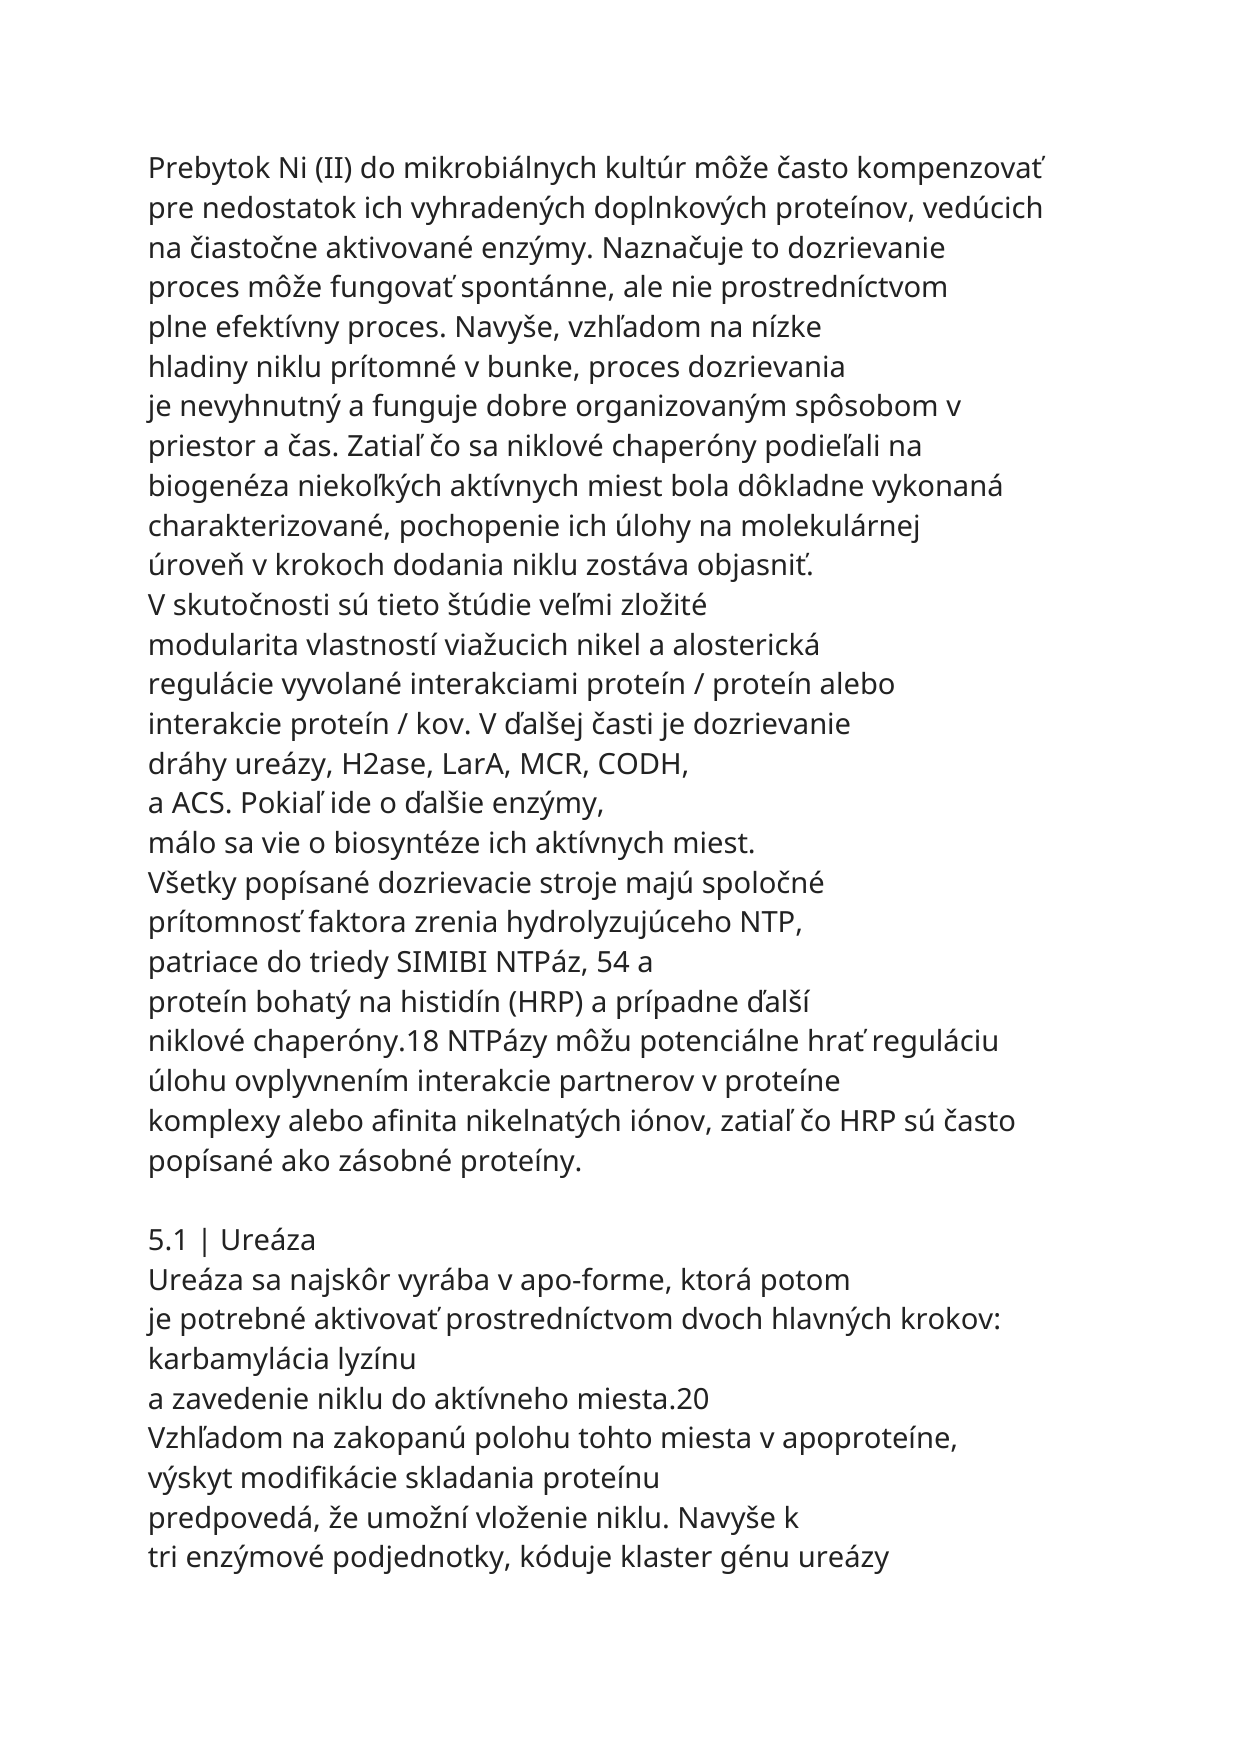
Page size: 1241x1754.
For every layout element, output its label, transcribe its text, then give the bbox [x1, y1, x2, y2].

text predpovedá, že umožní vloženie niklu. Navyše k [148, 1497, 1093, 1537]
text proces môže fungovať spontánne, ale nie prostredníctvom [148, 267, 1093, 306]
text hladiny niklu prítomné v bunke, proces dozrievania [148, 346, 1093, 386]
text pre nedostatok ich vyhradených doplnkových proteínov, vedúcich [148, 187, 1093, 227]
text popísané ako zásobné proteíny. [148, 1140, 1093, 1179]
text je nevyhnutný a funguje dobre organizovaným spôsobom v [148, 386, 1093, 425]
text Prebytok Ni (II) do mikrobiálnych kultúr môže často kompenzovať [148, 148, 1093, 187]
text je potrebné aktivovať prostredníctvom dvoch hlavných krokov: karbamylácia lyzínu [148, 1298, 1093, 1378]
text Vzhľadom na zakopanú polohu tohto miesta v apoproteíne, [148, 1418, 1093, 1457]
text na čiastočne aktivované enzýmy. Naznačuje to dozrievanie [148, 227, 1093, 267]
text úlohu ovplyvnením interakcie partnerov v proteíne [148, 1060, 1093, 1100]
text V skutočnosti sú tieto štúdie veľmi zložité [148, 584, 1093, 624]
text a ACS. Pokiaľ ide o ďalšie enzýmy, [148, 783, 1093, 822]
text tri enzýmové podjednotky, kóduje klaster génu ureázy [148, 1537, 1093, 1576]
text niklové chaperóny.18 NTPázy môžu potenciálne hrať reguláciu [148, 1021, 1093, 1060]
text patriace do triedy SIMIBI NTPáz, 54 a [148, 941, 1093, 981]
text a zavedenie niklu do aktívneho miesta.20 [148, 1378, 1093, 1418]
text proteín bohatý na histidín (HRP) a prípadne ďalší [148, 981, 1093, 1021]
text Všetky popísané dozrievacie stroje majú spoločné [148, 862, 1093, 902]
text biogenéza niekoľkých aktívnych miest bola dôkladne vykonaná [148, 465, 1093, 505]
text plne efektívny proces. Navyše, vzhľadom na nízke [148, 306, 1093, 346]
text regulácie vyvolané interakciami proteín / proteín alebo [148, 663, 1093, 703]
text 5.1 | Ureáza [148, 1219, 1093, 1259]
text interakcie proteín / kov. V ďalšej časti je dozrievanie [148, 703, 1093, 743]
text priestor a čas. Zatiaľ čo sa niklové chaperóny podieľali na [148, 425, 1093, 465]
text modularita vlastností viažucich nikel a alosterická [148, 624, 1093, 663]
text výskyt modifikácie skladania proteínu [148, 1457, 1093, 1497]
text prítomnosť faktora zrenia hydrolyzujúceho NTP, [148, 902, 1093, 941]
text úroveň v krokoch dodania niklu zostáva objasniť. [148, 544, 1093, 584]
text komplexy alebo afinita nikelnatých iónov, zatiaľ čo HRP sú často [148, 1100, 1093, 1140]
text málo sa vie o biosyntéze ich aktívnych miest. [148, 822, 1093, 862]
text charakterizované, pochopenie ich úlohy na molekulárnej [148, 505, 1093, 544]
text Ureáza sa najskôr vyrába v apo-forme, ktorá potom [148, 1259, 1093, 1298]
text dráhy ureázy, H2ase, LarA, MCR, CODH, [148, 743, 1093, 783]
